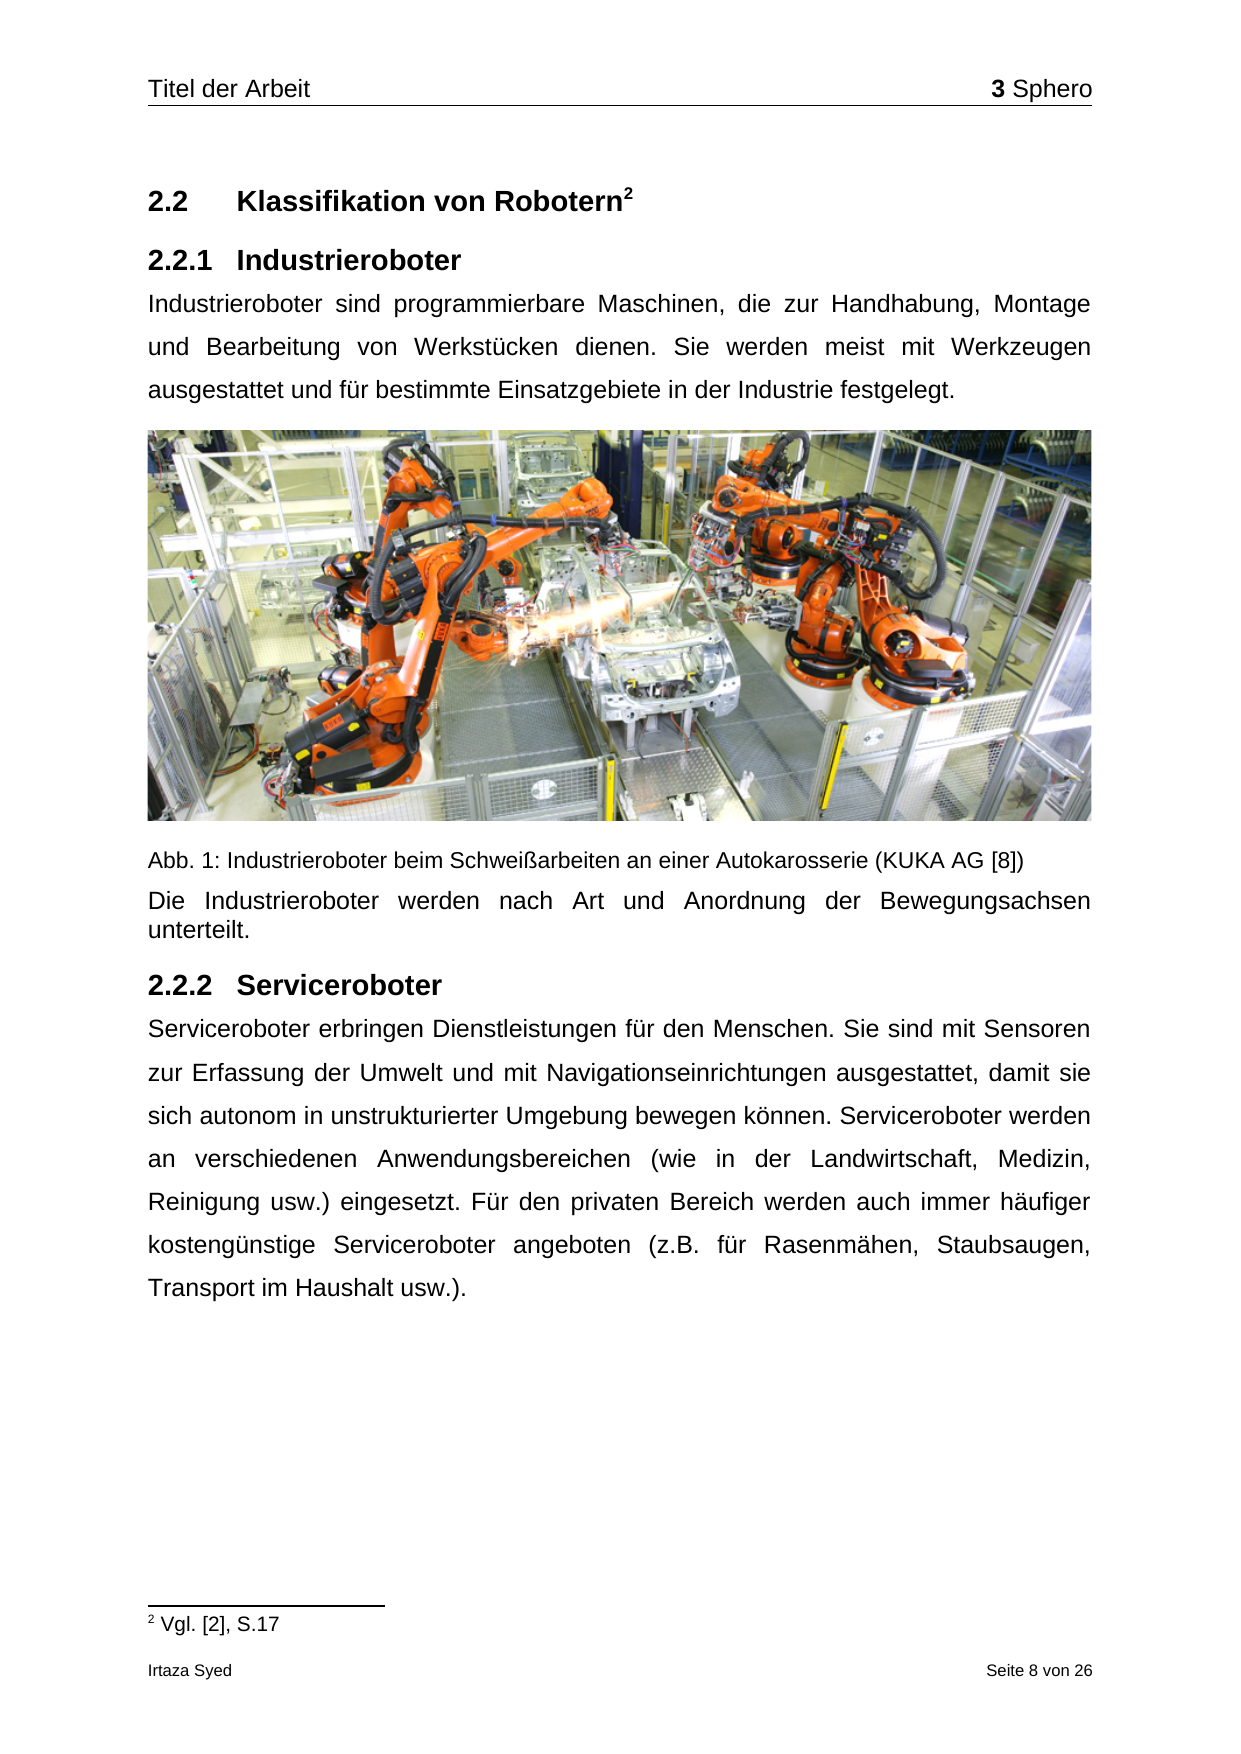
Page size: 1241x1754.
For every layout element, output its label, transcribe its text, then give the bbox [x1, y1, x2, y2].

picture [147, 430, 1092, 821]
text Abb. 1: Industrieroboter beim Schweißarbeiten an einer Autokarosserie (KUKA AG [8]) [148, 847, 1092, 873]
subtitle Industrieroboter [148, 243, 1092, 276]
subtitle Klassifikation von Robotern [148, 184, 1092, 218]
text Industrieroboter sind programmierbare Maschinen, die zur Handhabung, Montage und Bearbeitung von Werkstücken dienen. Sie werden meist mit Werkzeugen ausgestattet und für bestimmte Einsatzgebiete in der Industrie festgelegt. [148, 289, 1092, 404]
text Die Industrieroboter werden nach Art und Anordnung der Bewegungsachsen unterteilt. [148, 886, 1092, 943]
text Serviceroboter erbringen Dienstleistungen für den Menschen. Sie sind mit Sensoren zur Erfassung der Umwelt und mit Navigationseinrichtungen ausgestattet, damit sie sich autonom in unstrukturierter Umgebung bewegen können. Serviceroboter werden an verschiedenen Anwendungsbereichen (wie in der Landwirtschaft, Medizin, Reinigung usw.) eingesetzt. Für den privaten Bereich werden auch immer häufiger kostengünstige Serviceroboter angeboten (z.B. für Rasenmähen, Staubsaugen, Transport im Haushalt usw.). [148, 1014, 1092, 1302]
subtitle Serviceroboter [148, 968, 1092, 1002]
